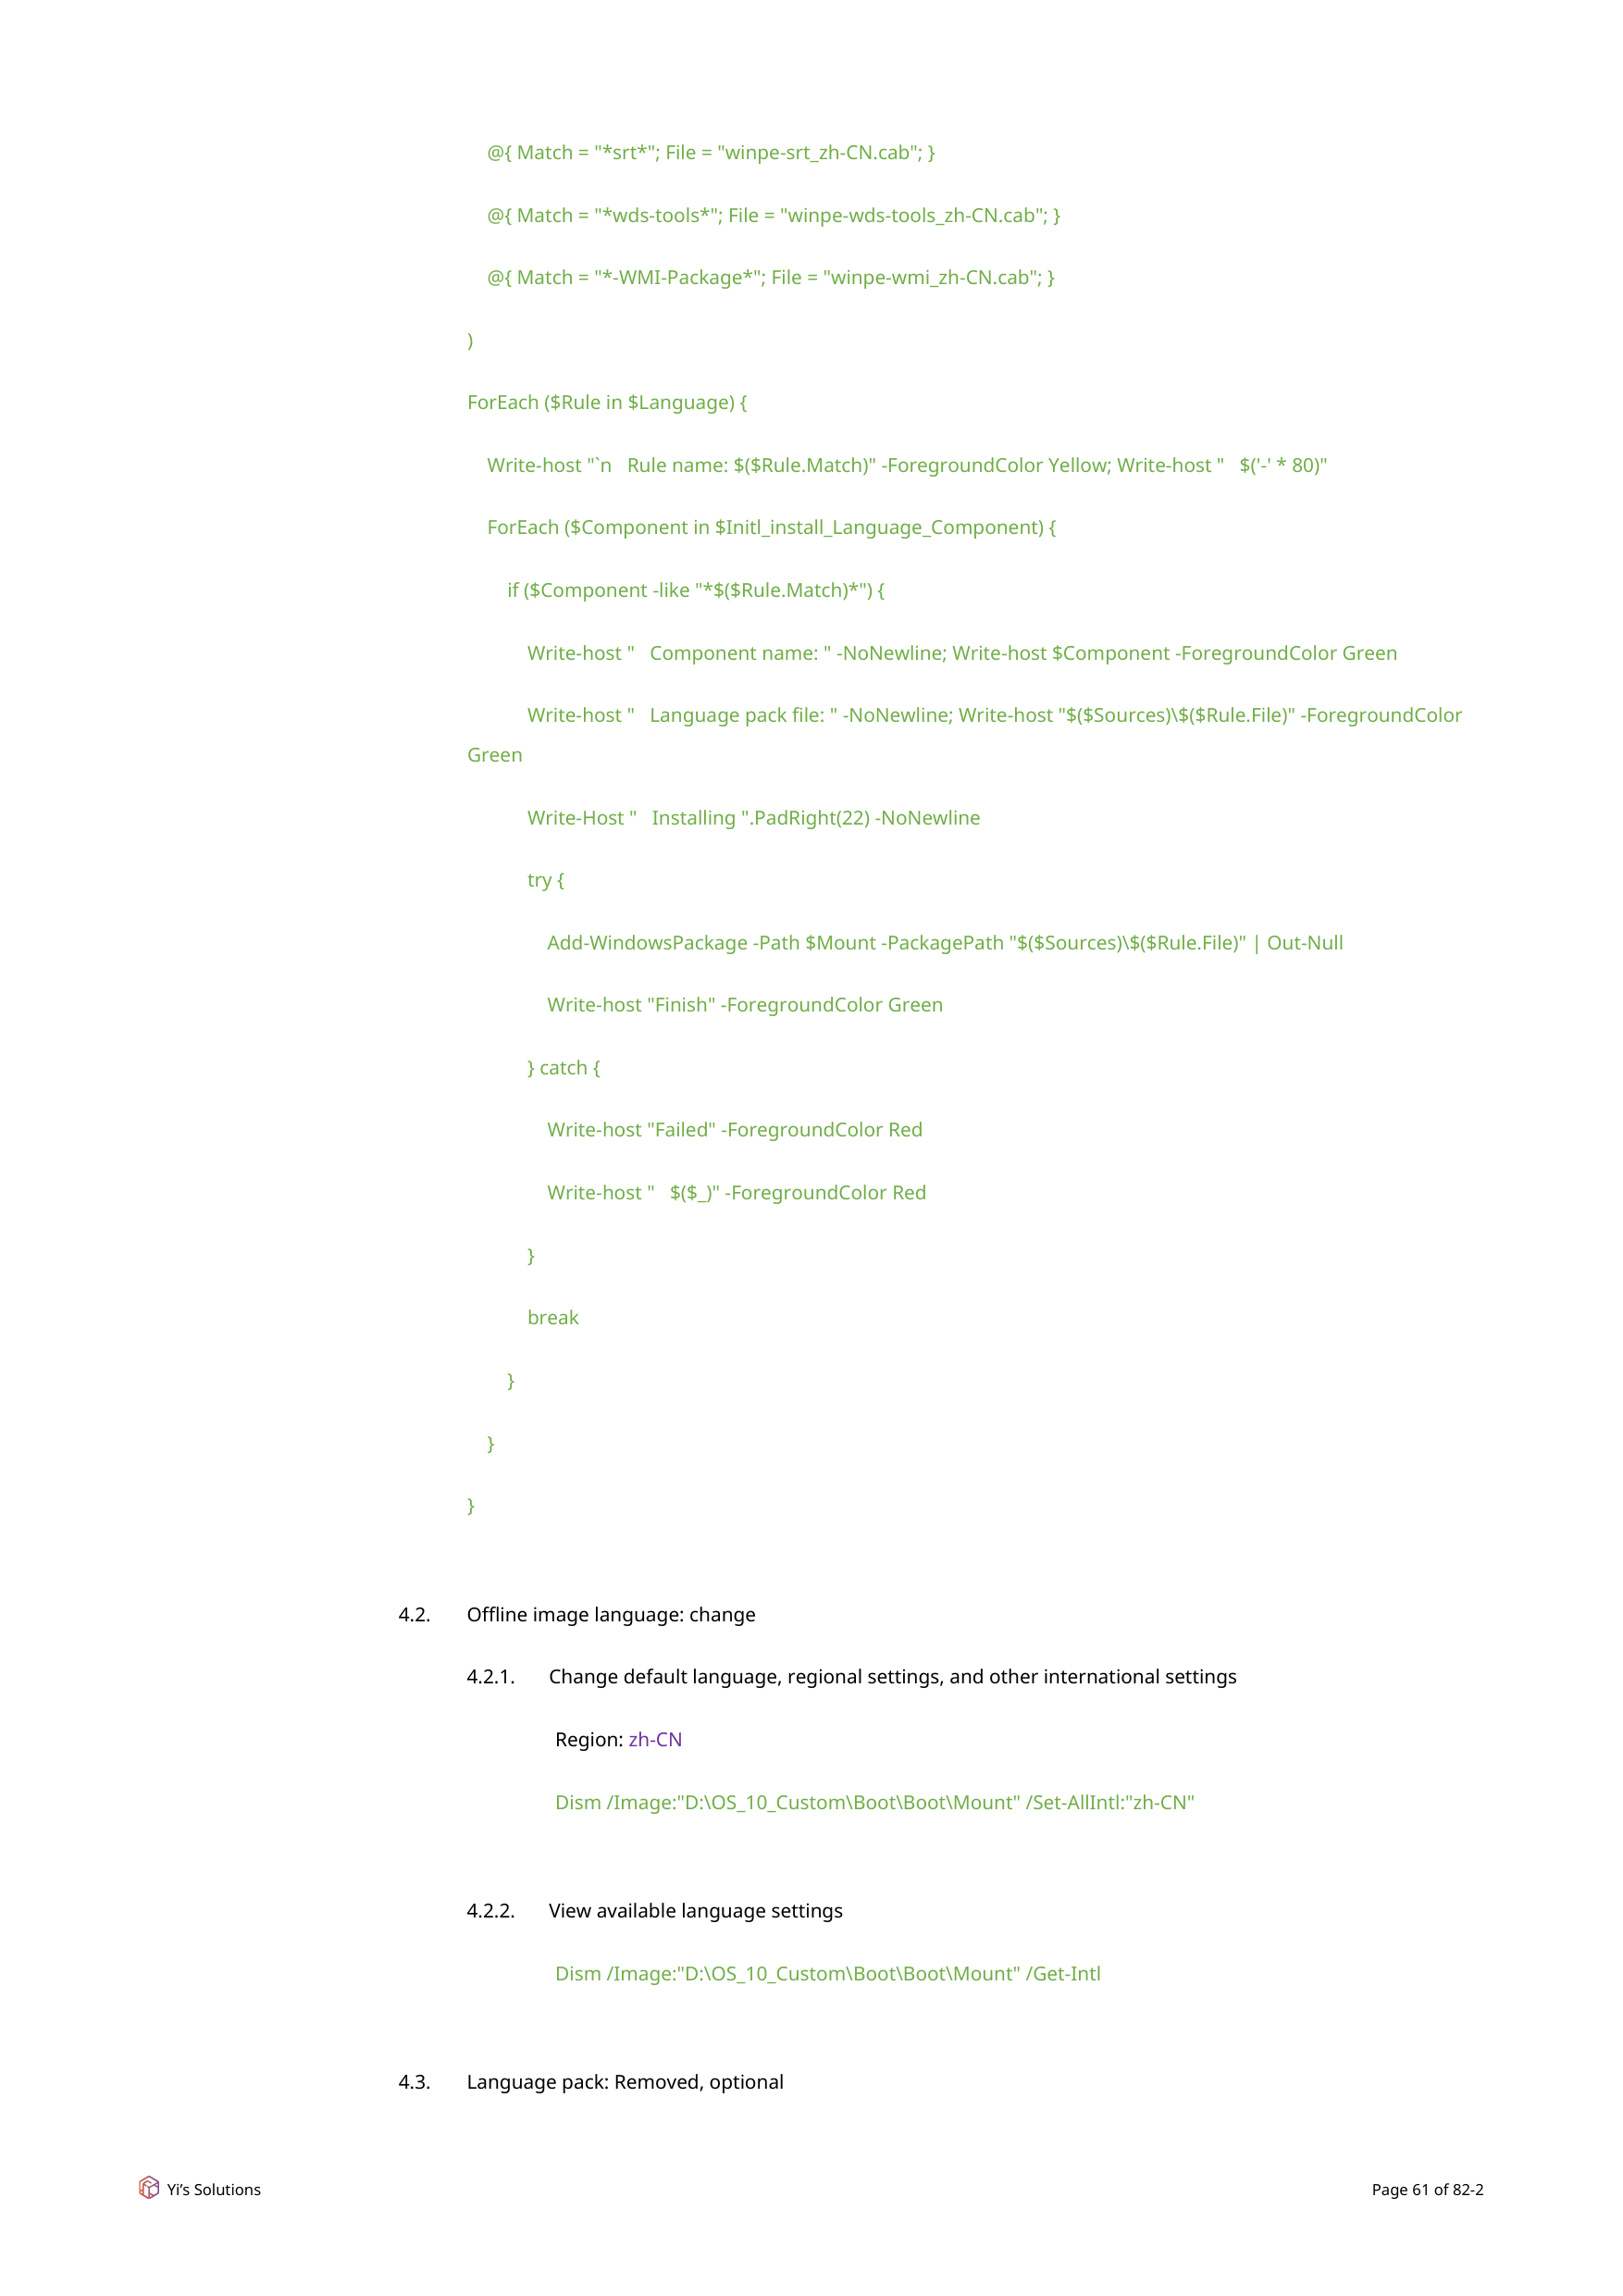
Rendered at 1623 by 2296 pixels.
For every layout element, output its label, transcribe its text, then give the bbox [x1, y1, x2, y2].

text } [467, 1430, 1484, 1456]
text Write-host "Finish" -ForegroundColor Green [467, 991, 1484, 1018]
text } [467, 1492, 1484, 1519]
text Write-host "Failed" -ForegroundColor Red [467, 1117, 1484, 1143]
text Add-WindowsPackage -Path $Mount -PackagePath "$($Sources)\$($Rule.File)" | Out-Null [467, 929, 1484, 955]
text ForEach ($Component in $Initl_install_Language_Component) { [467, 515, 1484, 540]
subtitle Change default language, regional settings, and other international settings [466, 1663, 1484, 1690]
text Write-host " Component name: " -NoNewline; Write-host $Component -ForegroundColor Green [467, 639, 1484, 665]
text } [467, 1367, 1484, 1394]
text ) [467, 327, 1484, 353]
text Write-host "`n Rule name: $($Rule.Match)" -ForegroundColor Yellow; Write-host " $('-' * 80)" [467, 452, 1484, 478]
text } [467, 1242, 1484, 1268]
text ForEach ($Rule in $Language) { [467, 389, 1484, 416]
text Write-host " Language pack file: " -NoNewline; Write-host "$($Sources)\$($Rule.File)" -ForegroundColor Green [467, 701, 1484, 767]
text break [467, 1304, 1484, 1331]
subtitle Offline image language: change [399, 1601, 1484, 1627]
text @{ Match = "*-WMI-Package*"; File = "winpe-wmi_zh-CN.cab"; } [467, 264, 1484, 291]
text if ($Component -like "*$($Rule.Match)*") { [467, 577, 1484, 603]
text @{ Match = "*wds-tools*"; File = "winpe-wds-tools_zh-CN.cab"; } [467, 202, 1484, 228]
text Write-Host " Installing ".PadRight(22) -NoNewline [467, 804, 1484, 830]
picture [139, 2176, 159, 2199]
text } catch { [467, 1054, 1484, 1080]
text @{ Match = "*srt*"; File = "winpe-srt_zh-CN.cab"; } [467, 139, 1484, 165]
text try { [467, 866, 1484, 893]
subtitle View available language settings [466, 1897, 1484, 1924]
text Region: zh-CN [555, 1726, 1484, 1752]
subtitle Language pack: Removed, optional [399, 2069, 1484, 2095]
text Dism /Image:"D:\OS_10_Custom\Boot\Boot\Mount" /Get-Intl [555, 1960, 1484, 1986]
text Write-host " $($_)" -ForegroundColor Red [467, 1179, 1484, 1206]
text Dism /Image:"D:\OS_10_Custom\Boot\Boot\Mount" /Set-AllIntl:"zh-CN" [555, 1789, 1484, 1815]
